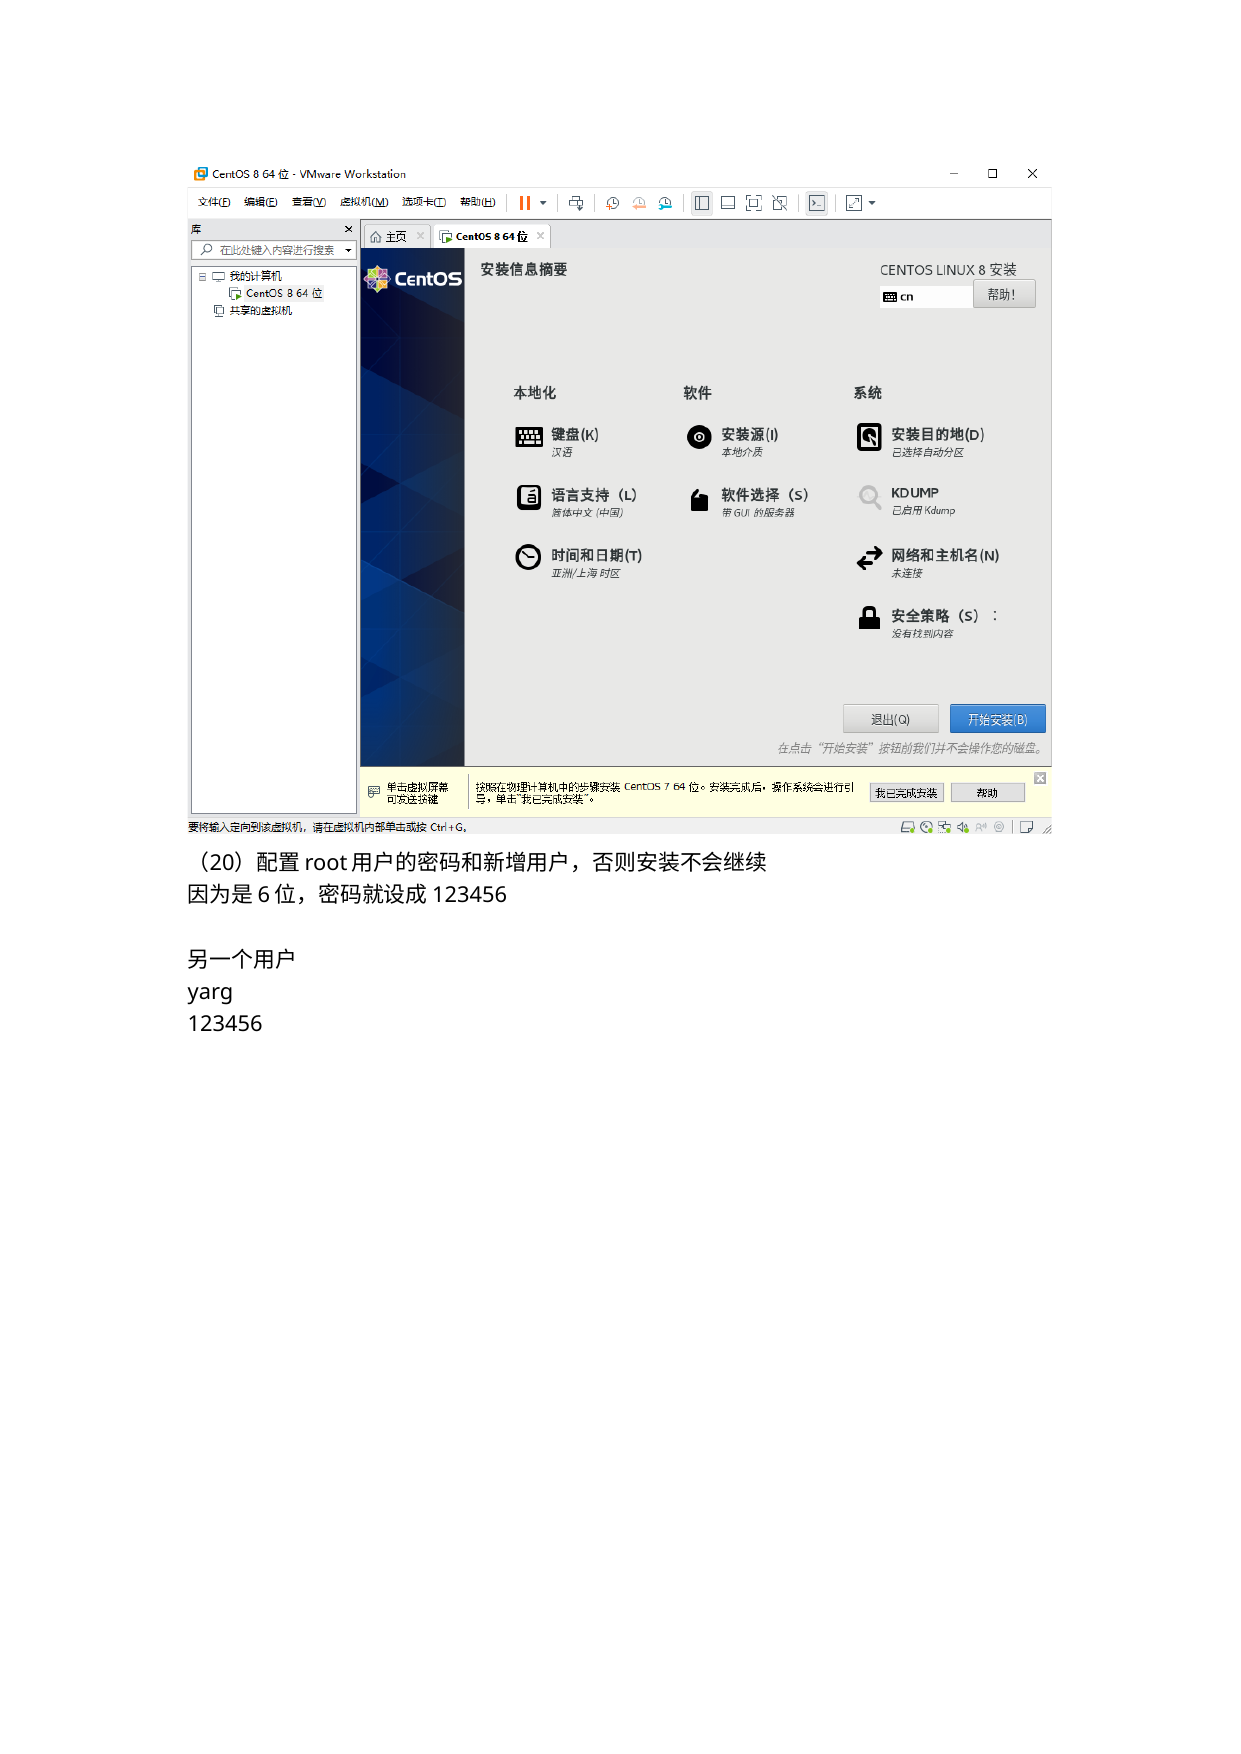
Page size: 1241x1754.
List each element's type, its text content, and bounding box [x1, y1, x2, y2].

text 因为是6位，密码就设成123456 [187, 877, 1053, 909]
text 另一个用户 [187, 942, 1053, 974]
picture [187, 162, 1052, 834]
list 配置root用户的密码和新增用户，否则安装不会继续 [187, 844, 1053, 877]
text yarg [187, 974, 1053, 1007]
text 123456 [187, 1007, 1053, 1039]
